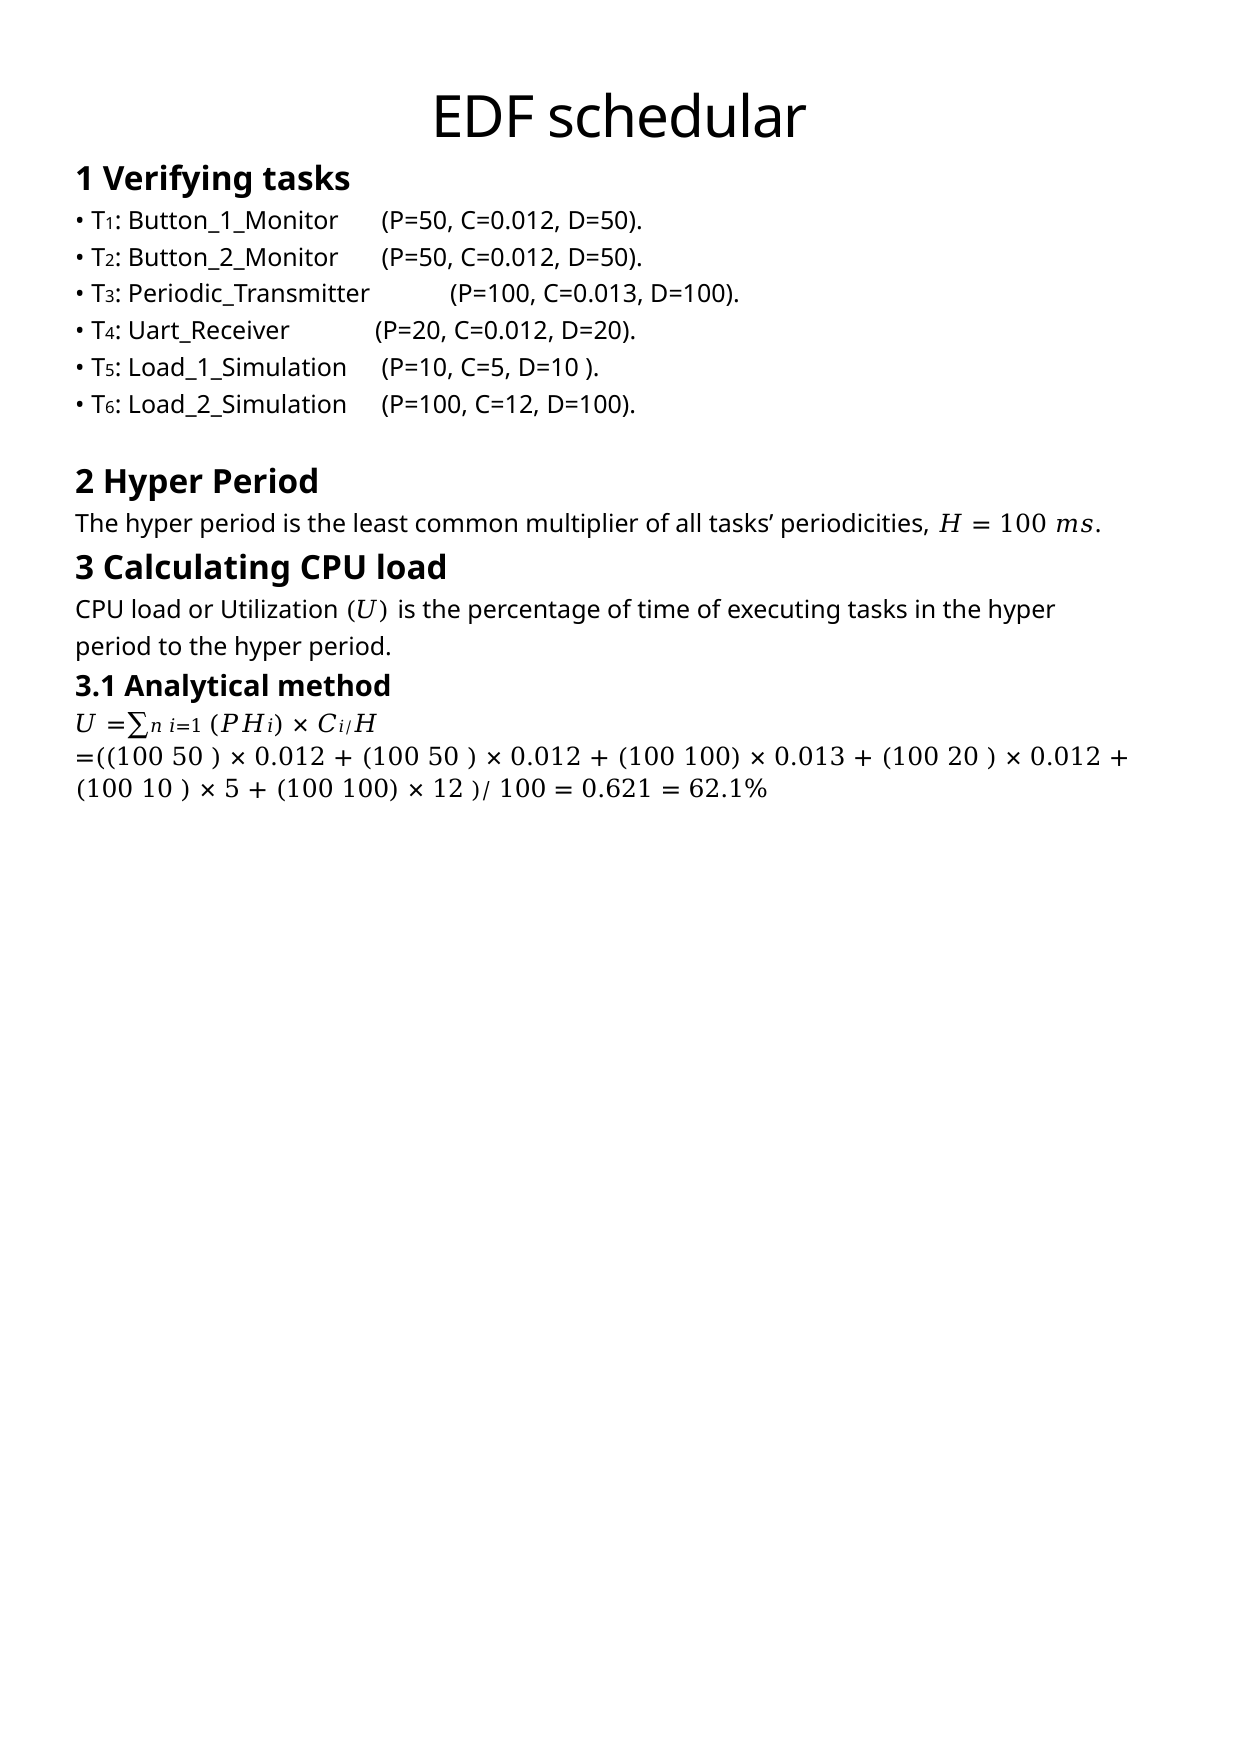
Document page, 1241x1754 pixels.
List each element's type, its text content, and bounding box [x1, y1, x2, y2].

text 1 Verifying tasks • T1: Button_1_Monitor (P=50, C=0.012, D=50). • T2: Button_2_Monitor (P=50, C=0.012, D=50). • T3: Periodic_Transmitter (P=100, C=0.013, D=100). • T4: Uart_Receiver (P=20, C=0.012, D=20). • T5: Load_1_Simulation (P=10, C=5, D=10 ). • T6: Load_2_Simulation (P=100, C=12, D=100). 2 Hyper Period The hyper period is the least common multiplier of all tasks’ periodicities, 𝐻 = 100 𝑚𝑠. 3 Calculating CPU load CPU load or Utilization (𝑈) is the percentage of time of executing tasks in the hyper period to the hyper period. 3.1 Analytical method 𝑈 =∑𝑛 𝑖=1 (𝑃𝐻𝑖) × 𝐶𝑖/𝐻 =((100 50 ) × 0.012 + (100 50 ) × 0.012 + (100 100) × 0.013 + (100 20 ) × 0.012 + (100 10 ) × 5 + (100 100) × 12 )/ 100 = 0.621 = 62.1% [75, 154, 1165, 833]
title EDF schedular [75, 75, 1165, 154]
